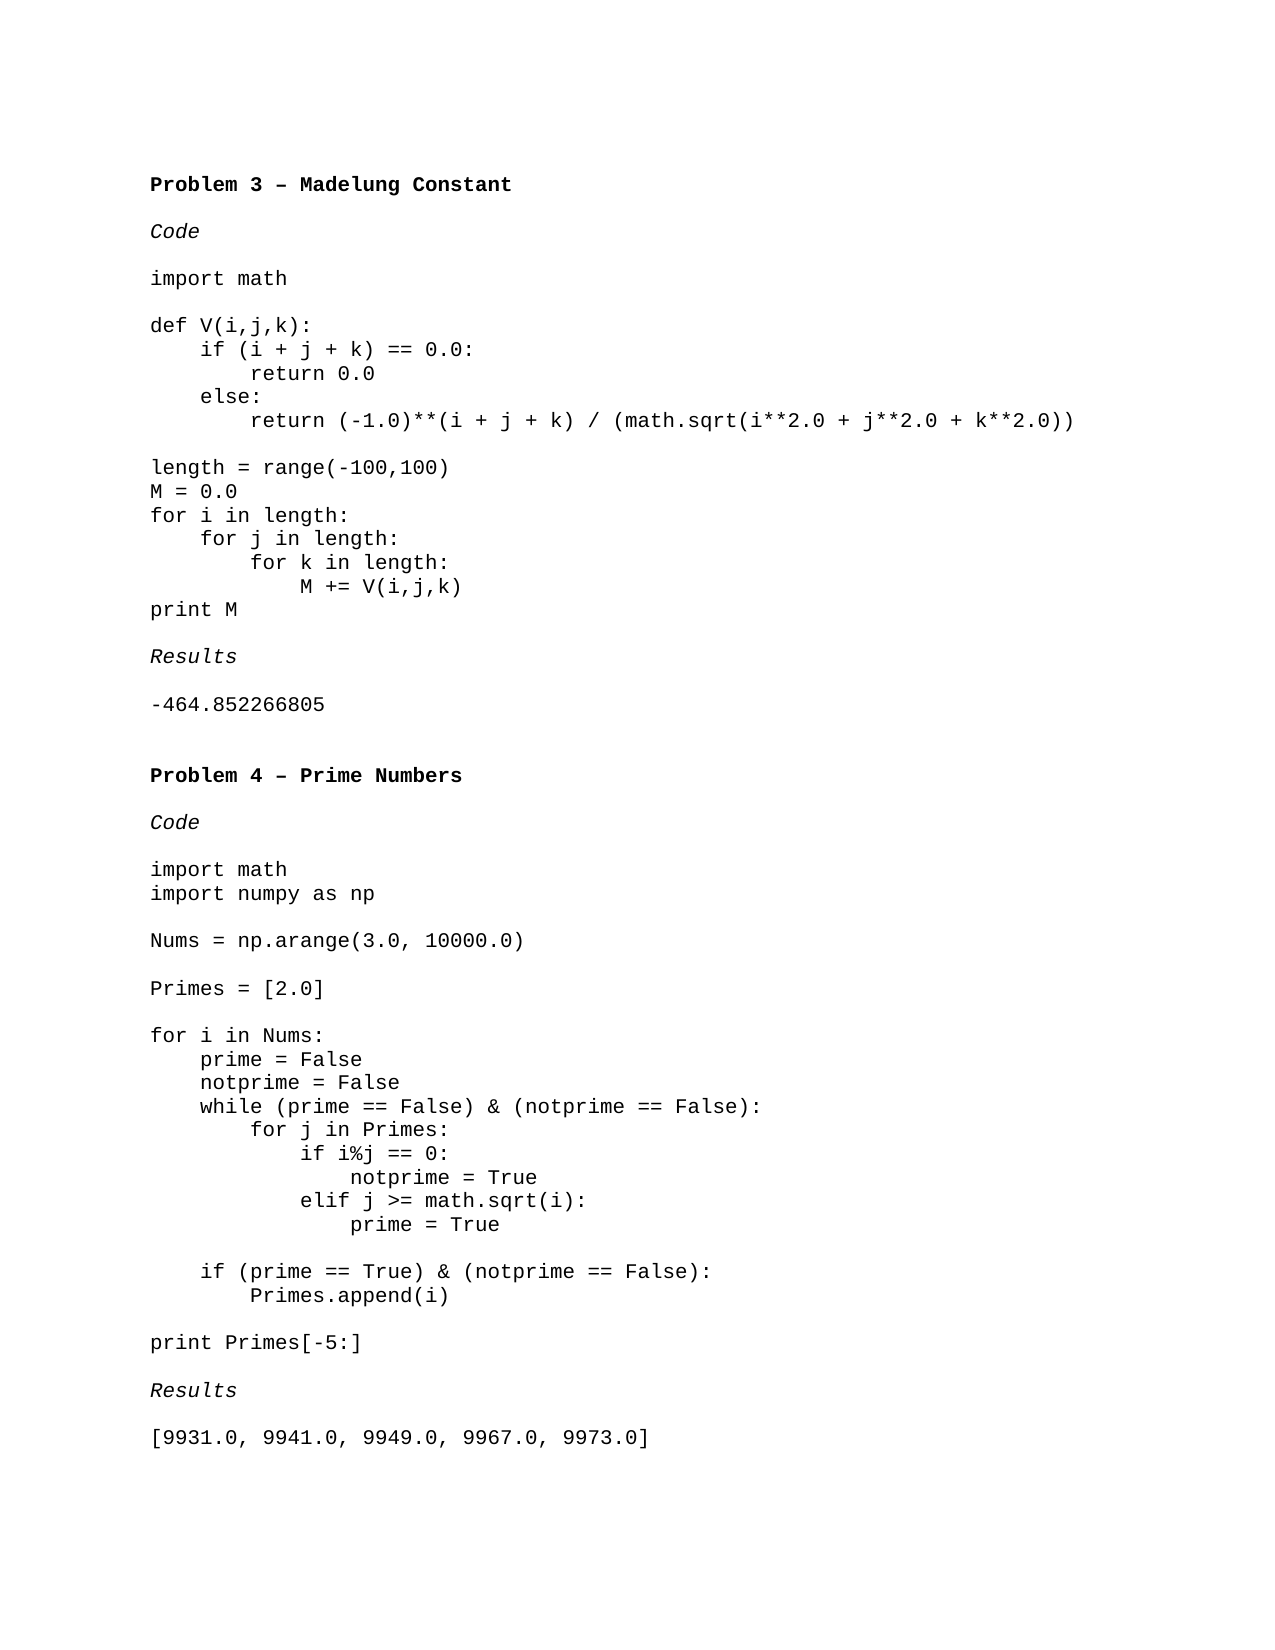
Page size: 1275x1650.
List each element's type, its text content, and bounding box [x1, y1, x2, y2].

text print Primes[-5:] [150, 1332, 1125, 1356]
text import math [150, 268, 1125, 292]
text -464.852266805 [150, 694, 1125, 717]
text return (-1.0)**(i + j + k) / (math.sqrt(i**2.0 + j**2.0 + k**2.0)) [150, 410, 1125, 434]
text if i%j == 0: [150, 1143, 1125, 1167]
text Primes.append(i) [150, 1285, 1125, 1309]
text Code [150, 221, 1125, 244]
text for j in Primes: [150, 1119, 1125, 1143]
text Code [150, 812, 1125, 836]
text while (prime == False) & (notprime == False): [150, 1096, 1125, 1119]
text import numpy as np [150, 883, 1125, 907]
text prime = False [150, 1048, 1125, 1072]
text prime = True [150, 1214, 1125, 1238]
text elif j >= math.sqrt(i): [150, 1190, 1125, 1214]
text else: [150, 386, 1125, 410]
text Nums = np.arange(3.0, 10000.0) [150, 930, 1125, 954]
text import math [150, 859, 1125, 883]
text M += V(i,j,k) [150, 576, 1125, 599]
text return 0.0 [150, 363, 1125, 386]
text if (i + j + k) == 0.0: [150, 339, 1125, 363]
text Primes = [2.0] [150, 978, 1125, 1001]
text Problem 4 – Prime Numbers [150, 765, 1125, 788]
text length = range(-100,100) [150, 457, 1125, 481]
text [9931.0, 9941.0, 9949.0, 9967.0, 9973.0] [150, 1427, 1125, 1451]
text Problem 3 – Madelung Constant [150, 174, 1125, 197]
text for j in length: [150, 528, 1125, 552]
text for i in Nums: [150, 1025, 1125, 1048]
text notprime = False [150, 1072, 1125, 1096]
text if (prime == True) & (notprime == False): [150, 1261, 1125, 1285]
text for k in length: [150, 552, 1125, 576]
text Results [150, 1379, 1125, 1403]
text M = 0.0 [150, 481, 1125, 505]
text Results [150, 647, 1125, 670]
text notprime = True [150, 1167, 1125, 1190]
text print M [150, 599, 1125, 623]
text def V(i,j,k): [150, 316, 1125, 339]
text for i in length: [150, 505, 1125, 528]
